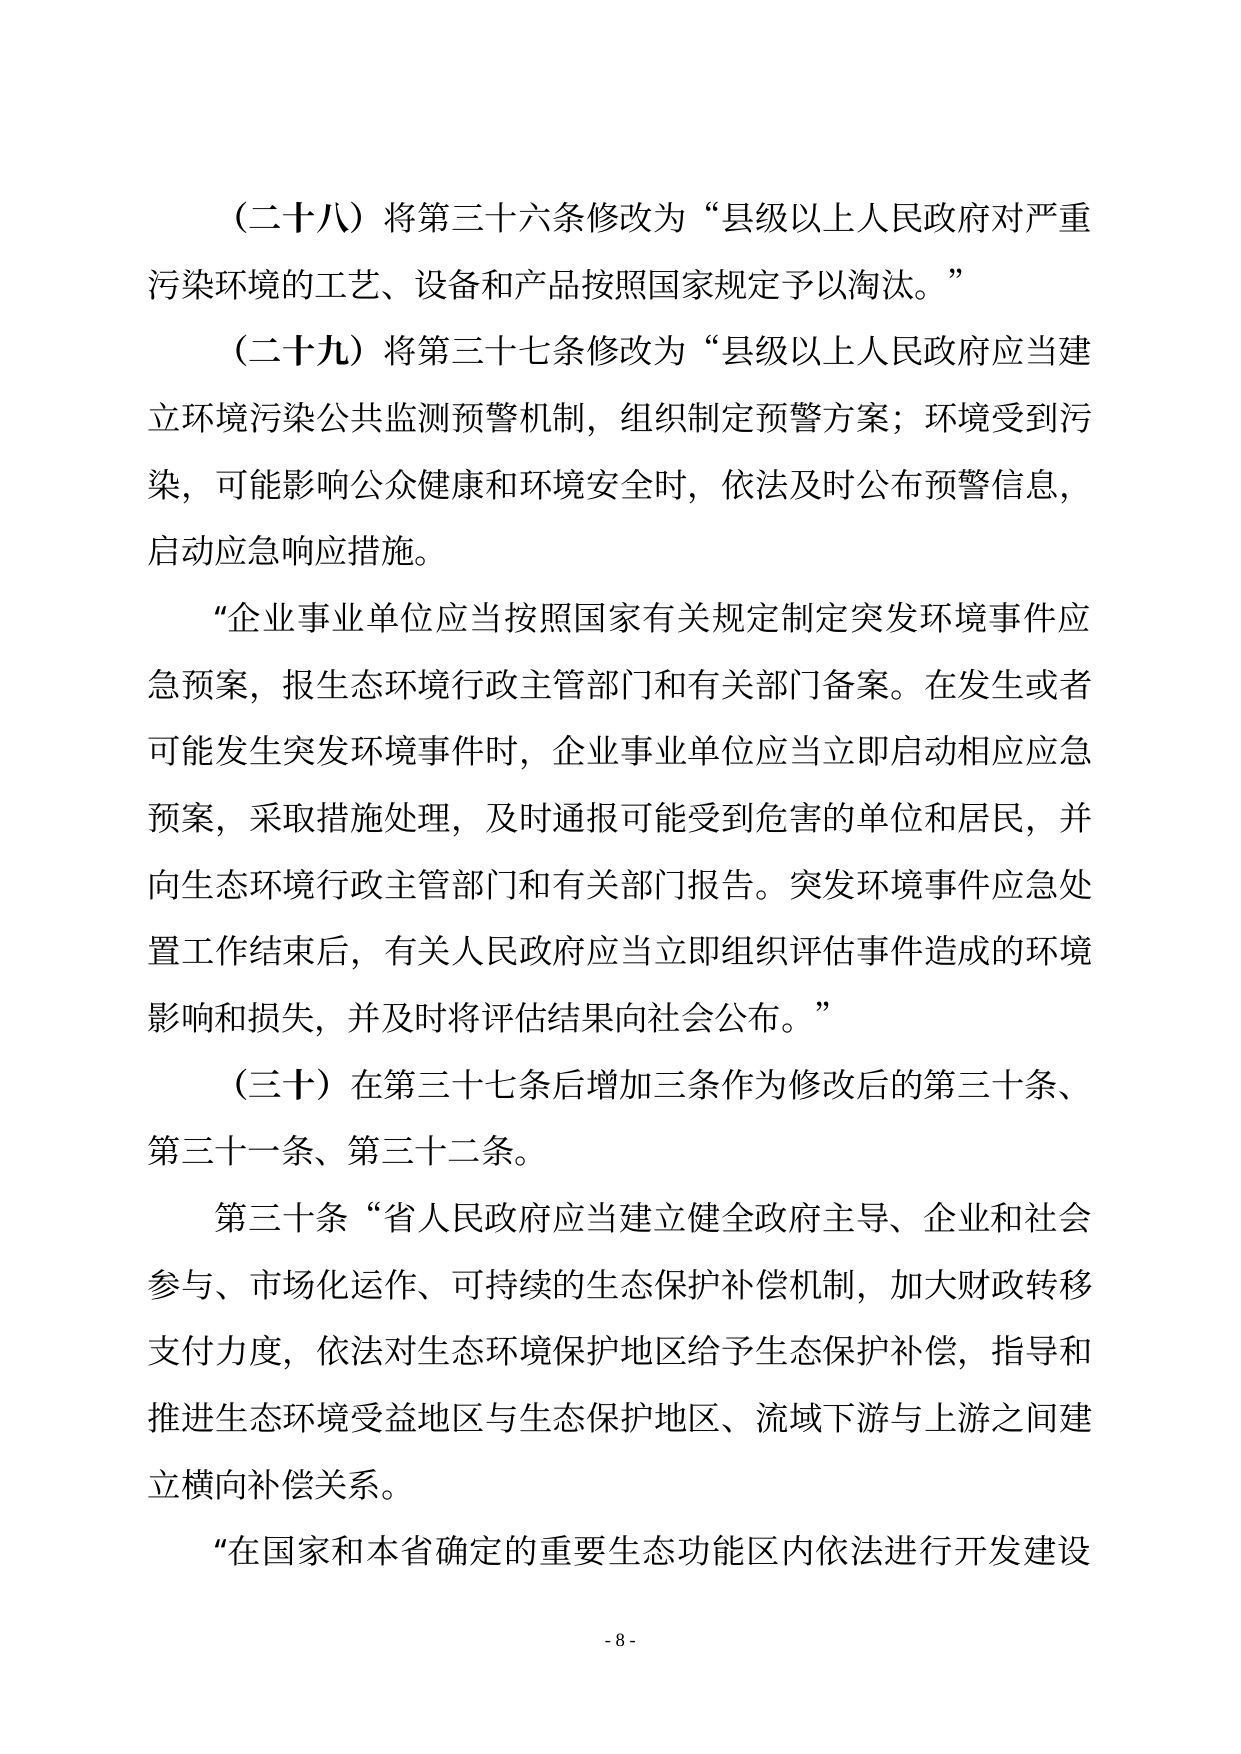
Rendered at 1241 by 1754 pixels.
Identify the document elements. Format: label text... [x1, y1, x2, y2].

text 第三十条“省人民政府应当建立健全政府主导、企业和社会参与、市场化运作、可持续的生态保护补偿机制，加大财政转移支付力度，依法对生态环境保护地区给予生态保护补偿，指导和推进生态环境受益地区与生态保护地区、流域下游与上游之间建立横向补偿关系。 [148, 1177, 1092, 1511]
text （二十九）将第三十七条修改为“县级以上人民政府应当建立环境污染公共监测预警机制，组织制定预警方案；环境受到污染，可能影响公众健康和环境安全时，依法及时公布预警信息，启动应急响应措施。 [148, 311, 1092, 577]
text （三十）在第三十七条后增加三条作为修改后的第三十条、第三十一条、第三十二条。 [148, 1044, 1092, 1177]
text （二十八）将第三十六条修改为“县级以上人民政府对严重污染环境的工艺、设备和产品按照国家规定予以淘汰。” [148, 177, 1092, 311]
text “企业事业单位应当按照国家有关规定制定突发环境事件应急预案，报生态环境行政主管部门和有关部门备案。在发生或者可能发生突发环境事件时，企业事业单位应当立即启动相应应急预案，采取措施处理，及时通报可能受到危害的单位和居民，并向生态环境行政主管部门和有关部门报告。突发环境事件应急处置工作结束后，有关人民政府应当立即组织评估事件造成的环境影响和损失，并及时将评估结果向社会公布。” [148, 577, 1092, 1044]
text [148, 1511, 1092, 1577]
